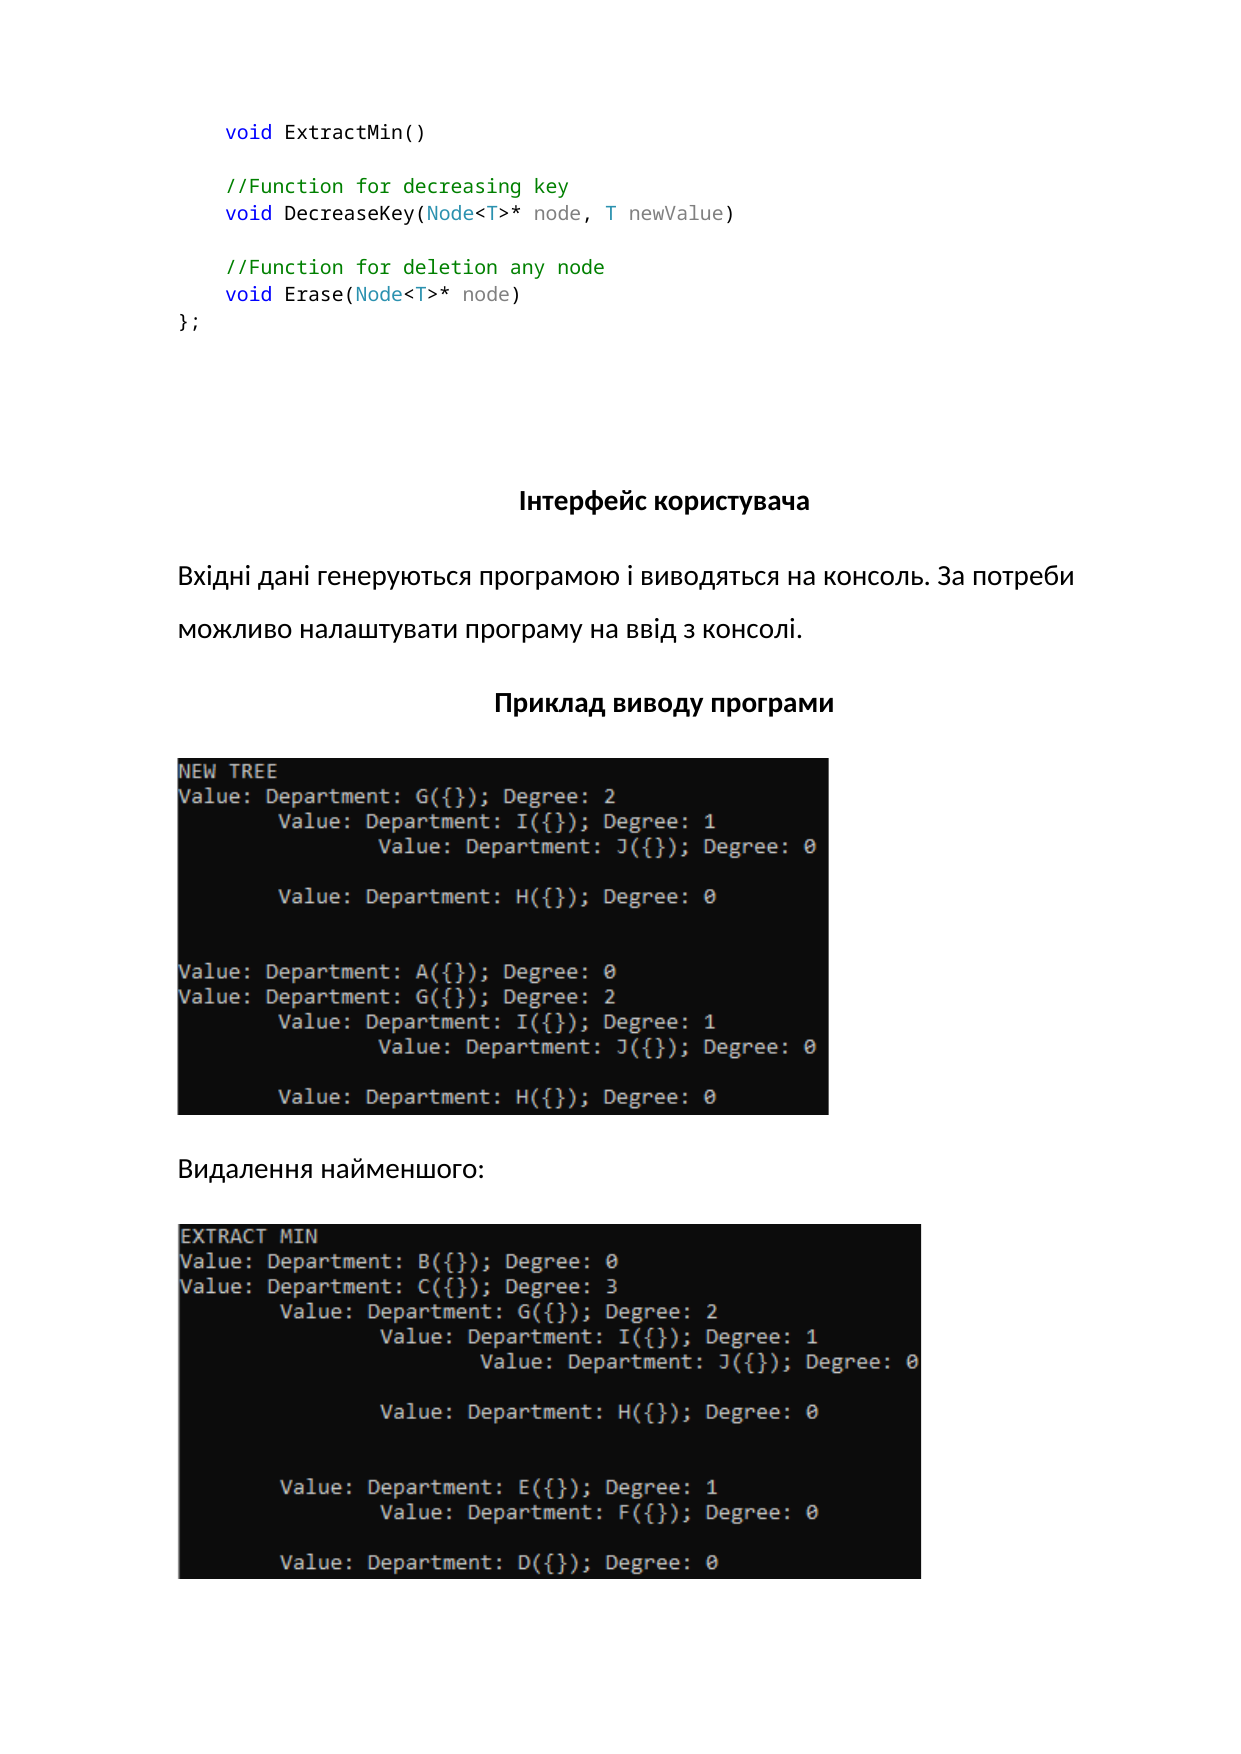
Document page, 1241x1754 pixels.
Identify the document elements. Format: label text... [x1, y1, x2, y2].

text void DecreaseKey(Node<T>* node, T newValue) [177, 199, 1152, 226]
picture [177, 1224, 922, 1579]
text }; [177, 307, 1152, 334]
picture [177, 758, 829, 1115]
text Видалення найменшого: [177, 1150, 1152, 1185]
text void ExtractMin() [177, 118, 1152, 145]
text Приклад виводу програми [177, 684, 1152, 720]
text Інтерфейс користувача [177, 482, 1152, 518]
text void Erase(Node<T>* node) [177, 280, 1152, 307]
text //Function for deletion any node [177, 253, 1152, 280]
text Вхідні дані генеруються програмою і виводяться на консоль. За потреби можливо налаштувати програму на ввід з консолі. [177, 557, 1152, 646]
text //Function for decreasing key [177, 172, 1152, 199]
